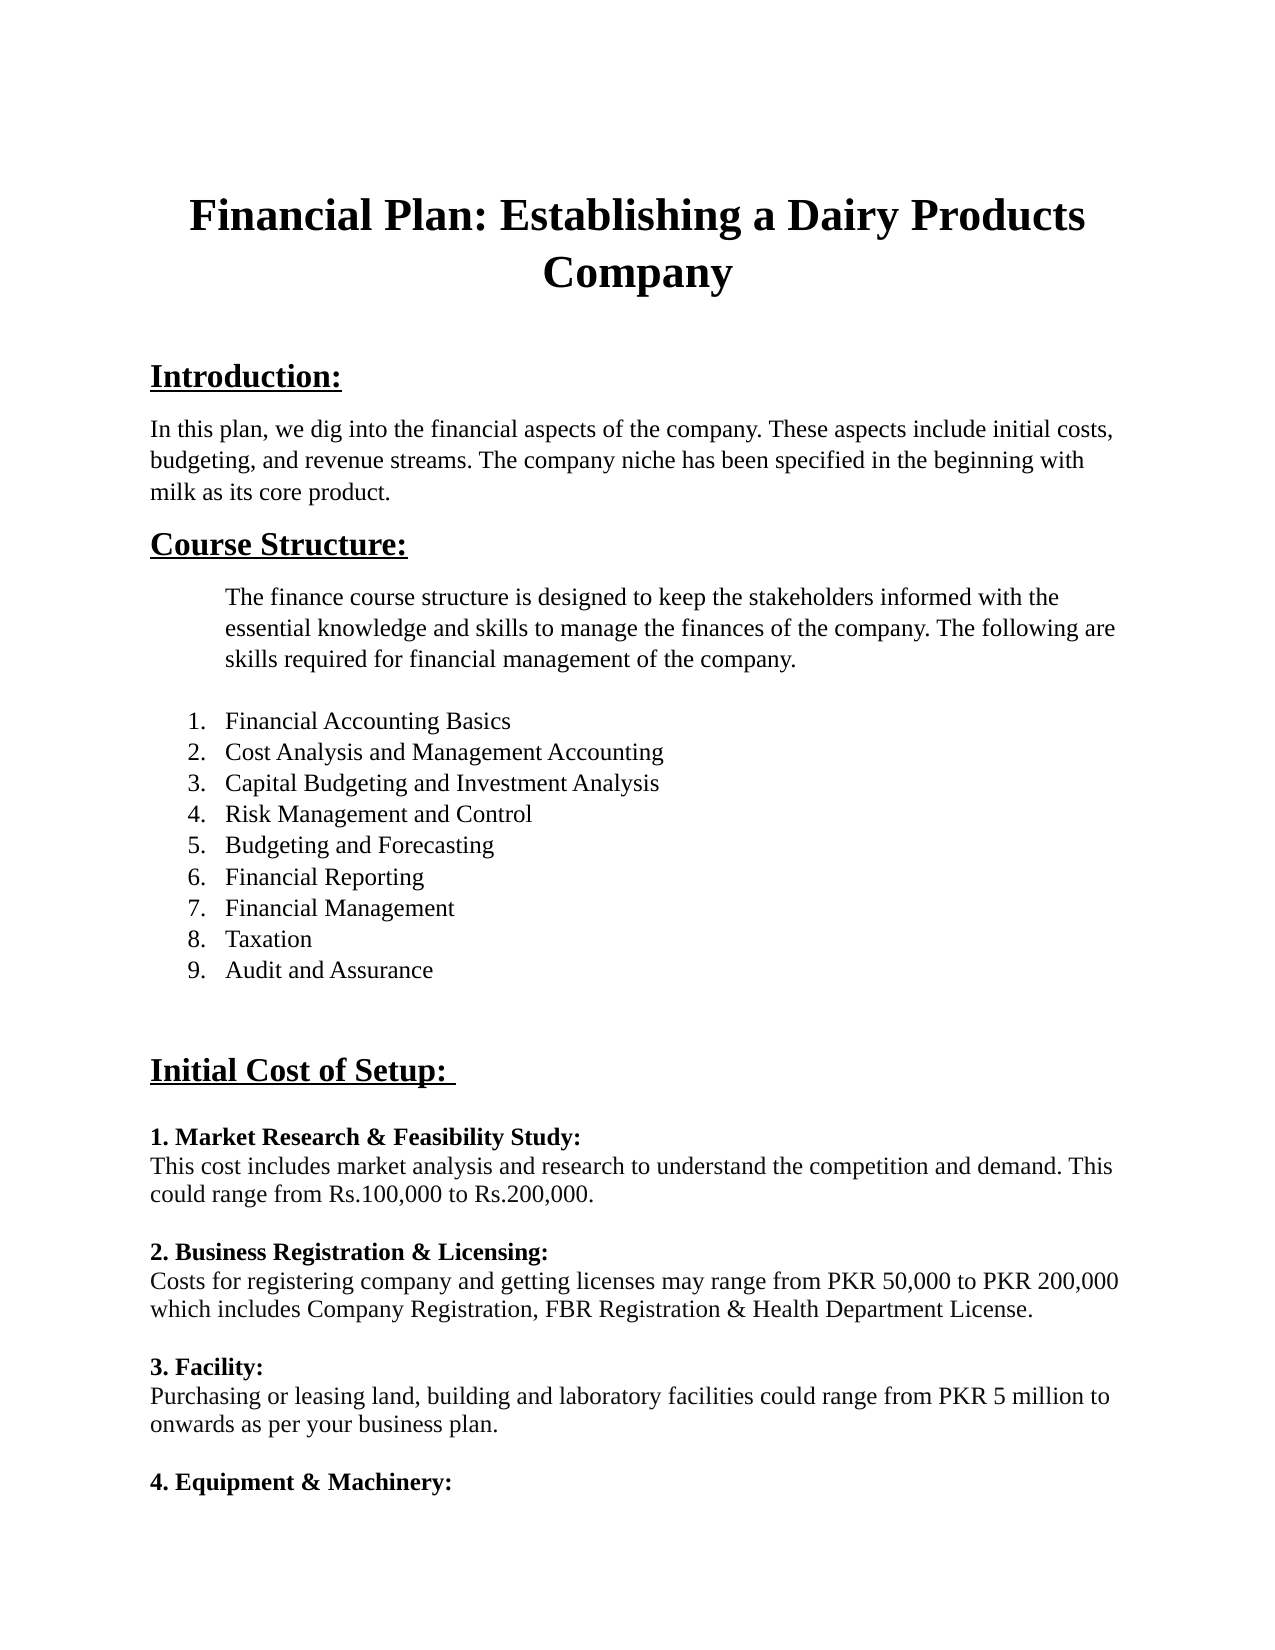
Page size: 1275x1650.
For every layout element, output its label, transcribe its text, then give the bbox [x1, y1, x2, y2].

subtitle Financial Plan: Establishing a Dairy Products Company [150, 187, 1125, 297]
text Initial Cost of Setup: [150, 1050, 1125, 1088]
text In this plan, we dig into the financial aspects of the company. These aspects include initial costs, budgeting, and revenue streams. The company niche has been specified in the beginning with milk as its core product. [150, 414, 1125, 505]
list The finance course structure is designed to keep the stakeholders informed with the essential knowledge and skills to manage the finances of the company. The following are skills required for financial management of the company. [225, 582, 1125, 673]
list Financial Reporting [187, 862, 1125, 890]
list Cost Analysis and Management Accounting [187, 737, 1125, 766]
text 1. Market Research & Feasibility Study: This cost includes market analysis and research to understand the competition and demand. This could range from Rs.100,000 to Rs.200,000. [150, 1088, 1125, 1208]
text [150, 1208, 1125, 1496]
list Budgeting and Forecasting [187, 831, 1125, 859]
list Audit and Assurance [187, 955, 1125, 983]
list Capital Budgeting and Investment Analysis [187, 768, 1125, 797]
list Financial Accounting Basics [187, 706, 1125, 735]
list Taxation [187, 924, 1125, 952]
list Financial Management [187, 893, 1125, 921]
list Risk Management and Control [187, 799, 1125, 828]
text Course Structure: [150, 524, 1125, 563]
text Introduction: [150, 356, 1125, 395]
